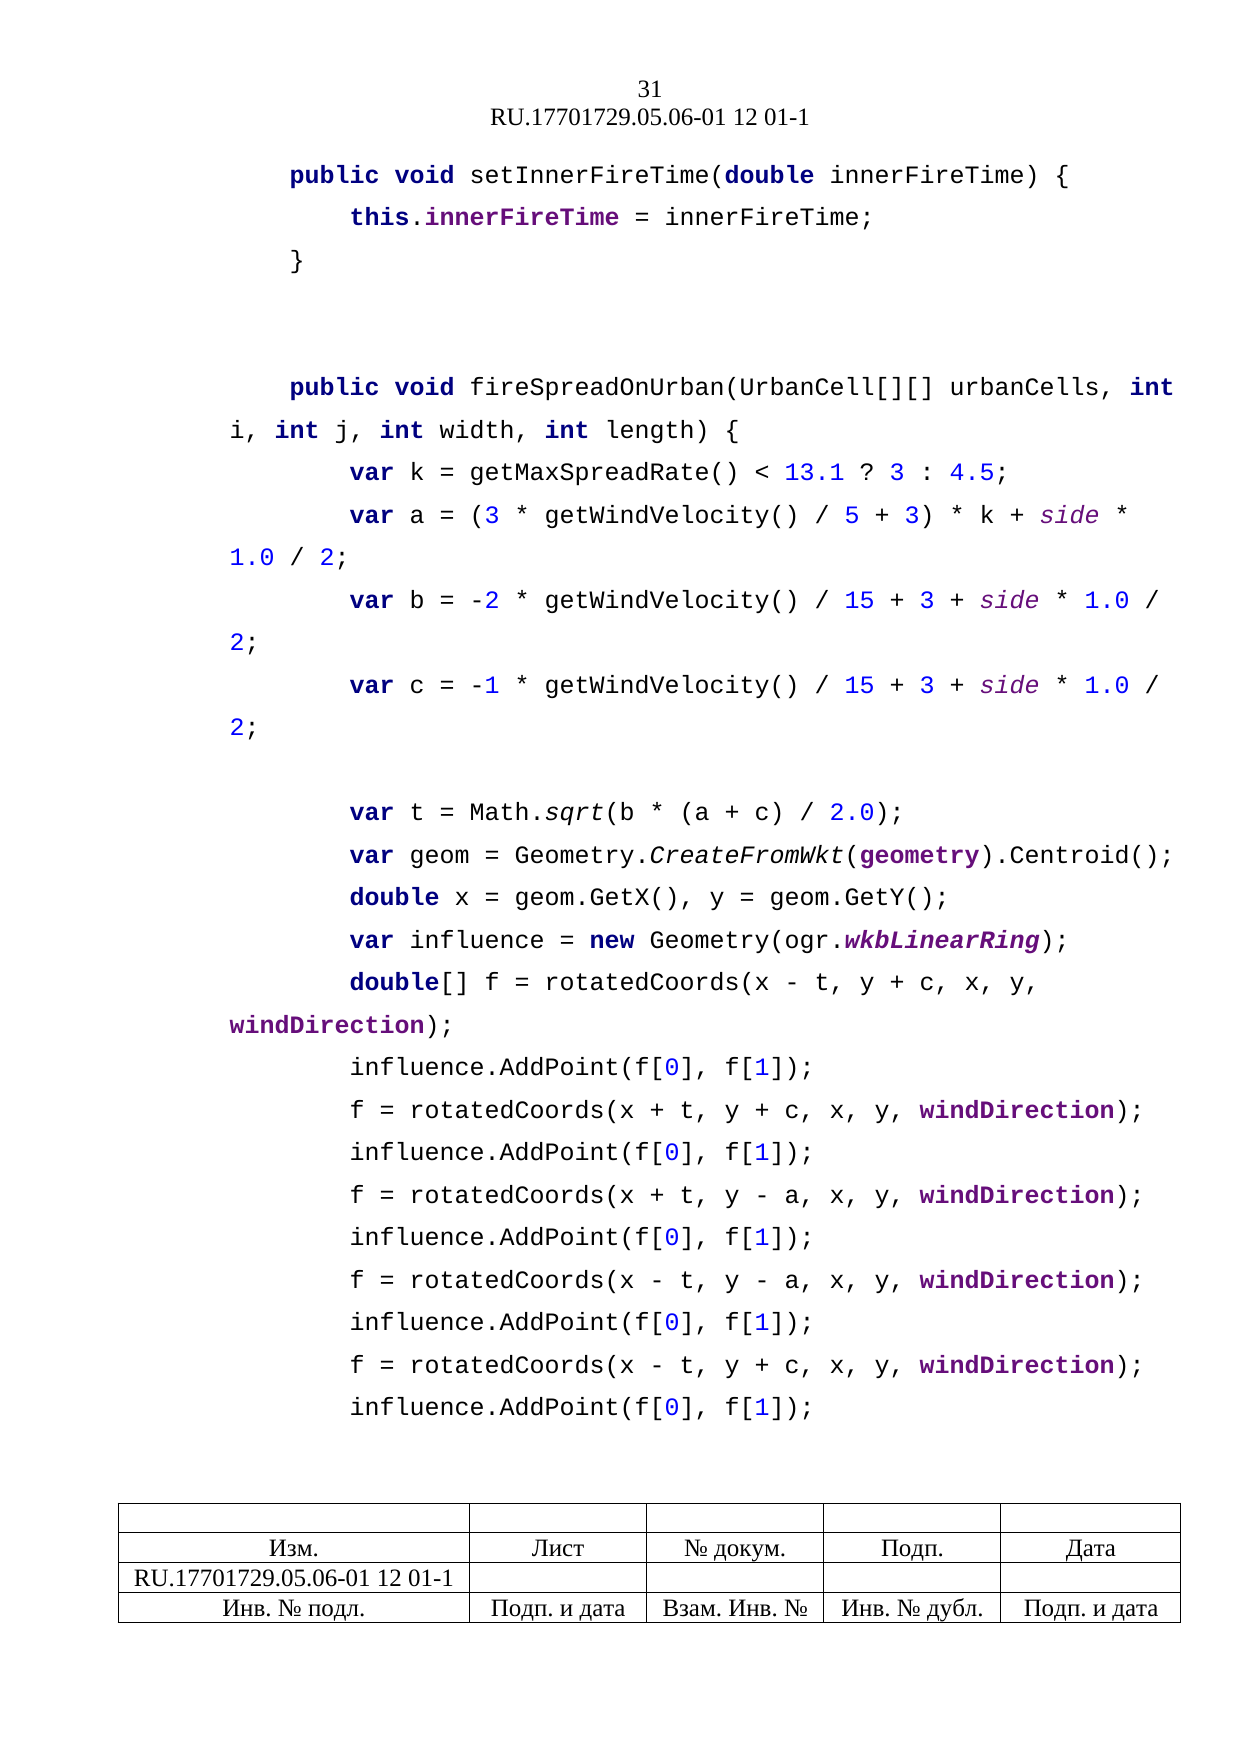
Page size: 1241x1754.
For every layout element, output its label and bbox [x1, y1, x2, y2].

text [229, 162, 1181, 1466]
